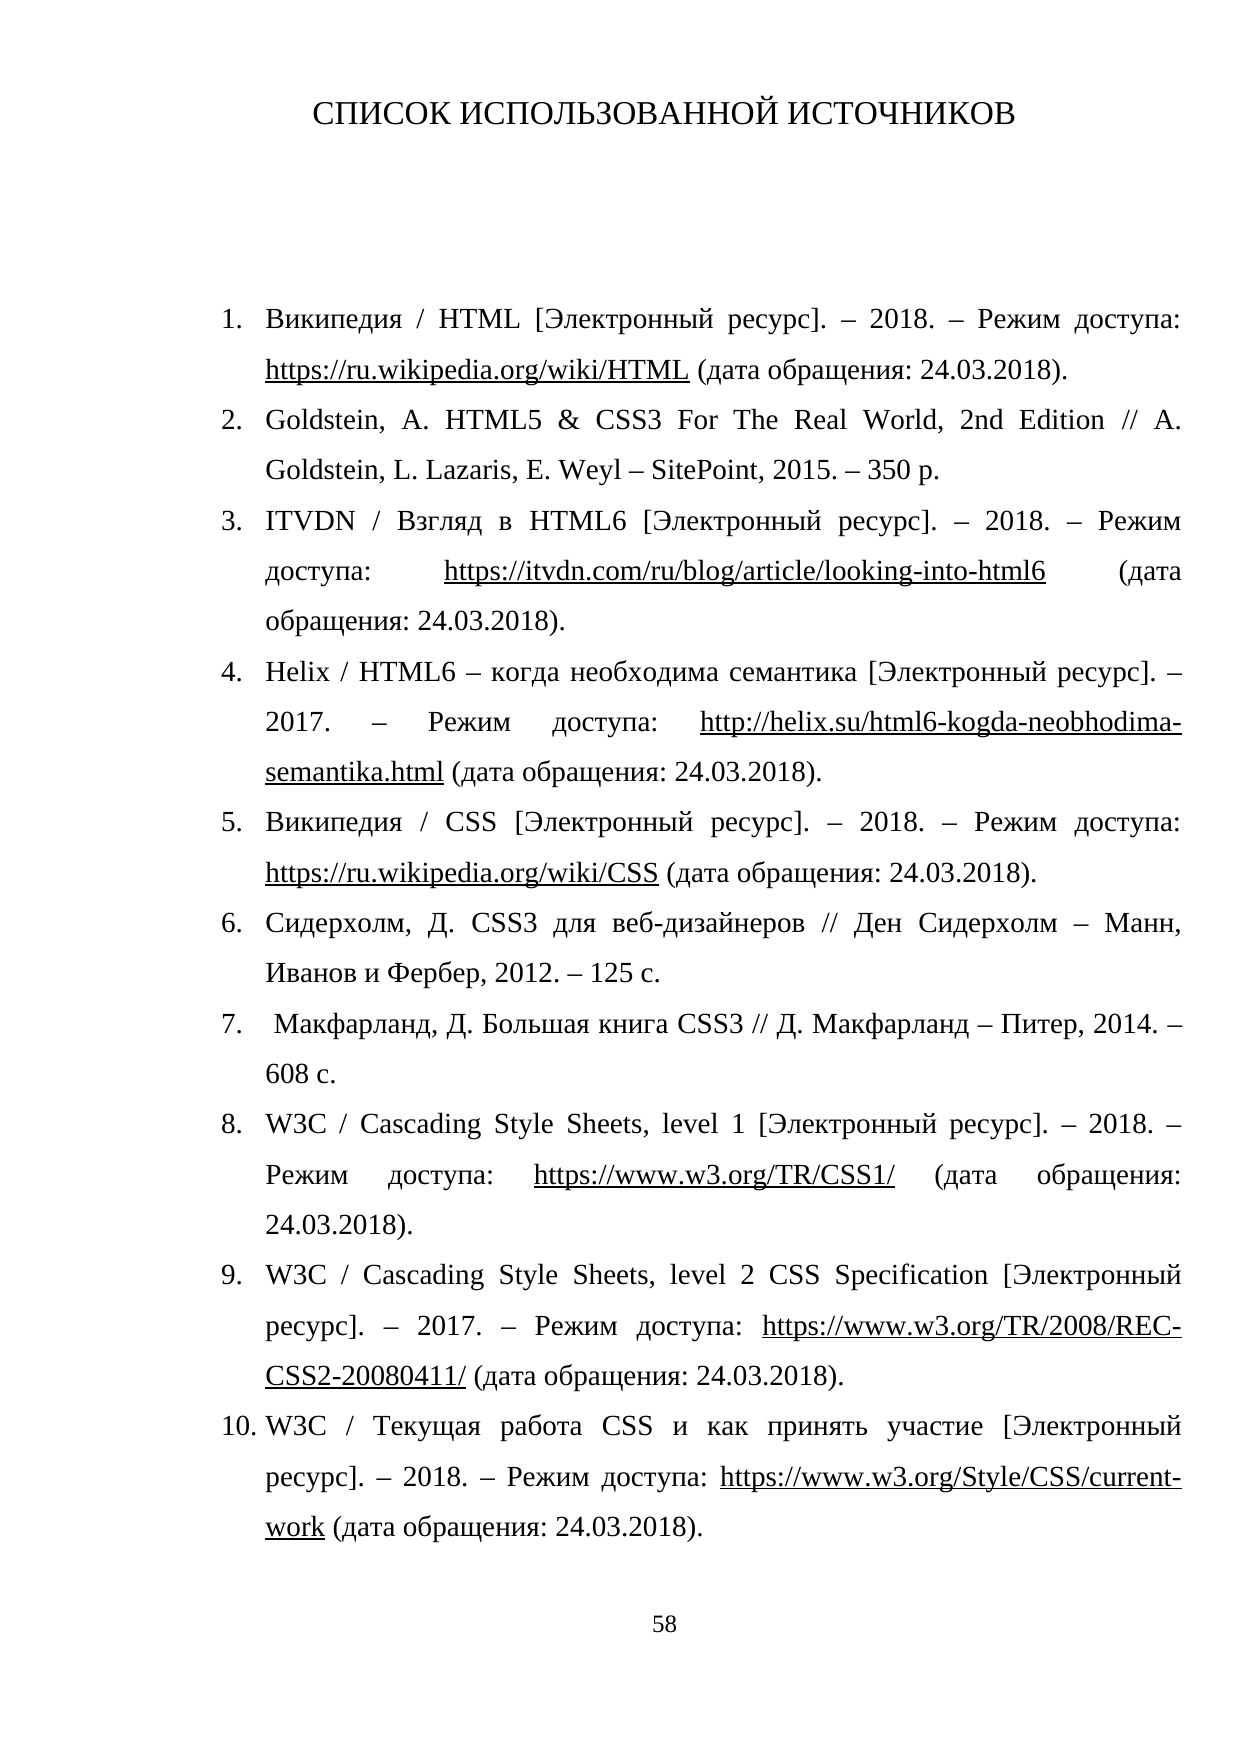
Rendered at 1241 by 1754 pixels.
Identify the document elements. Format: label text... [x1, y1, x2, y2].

text СПИСОК ИСПОЛЬЗОВАННОЙ ИСТОЧНИКОВ [147, 93, 1182, 131]
list Helix / HTML6 – когда необходима семантика [Электронный ресурс]. – 2017. – Режим доступа: http://helix.su/html6-kogda-neobhodima-semantika.html (дата обращения: 24.03.2018). [221, 654, 1182, 788]
list ITVDN / Взгляд в HTML6 [Электронный ресурс]. – 2018. – Режим доступа: https://itvdn.com/ru/blog/article/looking-into-html6 (дата обращения: 24.03.2018). [221, 503, 1182, 637]
list Википедия / HTML [Электронный ресурс]. – 2018. – Режим доступа: https://ru.wikipedia.org/wiki/HTML (дата обращения: 24.03.2018). [221, 301, 1182, 385]
list Макфарланд, Д. Большая книга CSS3 // Д. Макфарланд – Питер, 2014. – 608 с. [221, 1006, 1182, 1090]
list Сидерхолм, Д. CSS3 для веб-дизайнеров // Ден Сидерхолм – Манн, Иванов и Фербер, 2012. – 125 с. [221, 905, 1182, 989]
list W3C / Текущая работа CSS и как принять участие [Электронный ресурс]. – 2018. – Режим доступа: https://www.w3.org/Style/CSS/current-work (дата обращения: 24.03.2018). [221, 1408, 1182, 1542]
list Википедия / CSS [Электронный ресурс]. – 2018. – Режим доступа: https://ru.wikipedia.org/wiki/CSS (дата обращения: 24.03.2018). [221, 804, 1182, 888]
list W3C / Cascading Style Sheets, level 2 CSS Specification [Электронный ресурс]. – 2017. – Режим доступа: https://www.w3.org/TR/2008/REC-CSS2-20080411/ (дата обращения: 24.03.2018). [221, 1257, 1182, 1392]
list Goldstein, A. HTML5 & CSS3 For The Real World, 2nd Edition // A. Goldstein, L. Lazaris, E. Weyl – SitePoint, 2015. – 350 p. [221, 402, 1182, 486]
list W3C / Cascading Style Sheets, level 1 [Электронный ресурс]. – 2018. – Режим доступа: https://www.w3.org/TR/CSS1/ (дата обращения: 24.03.2018). [221, 1106, 1182, 1241]
